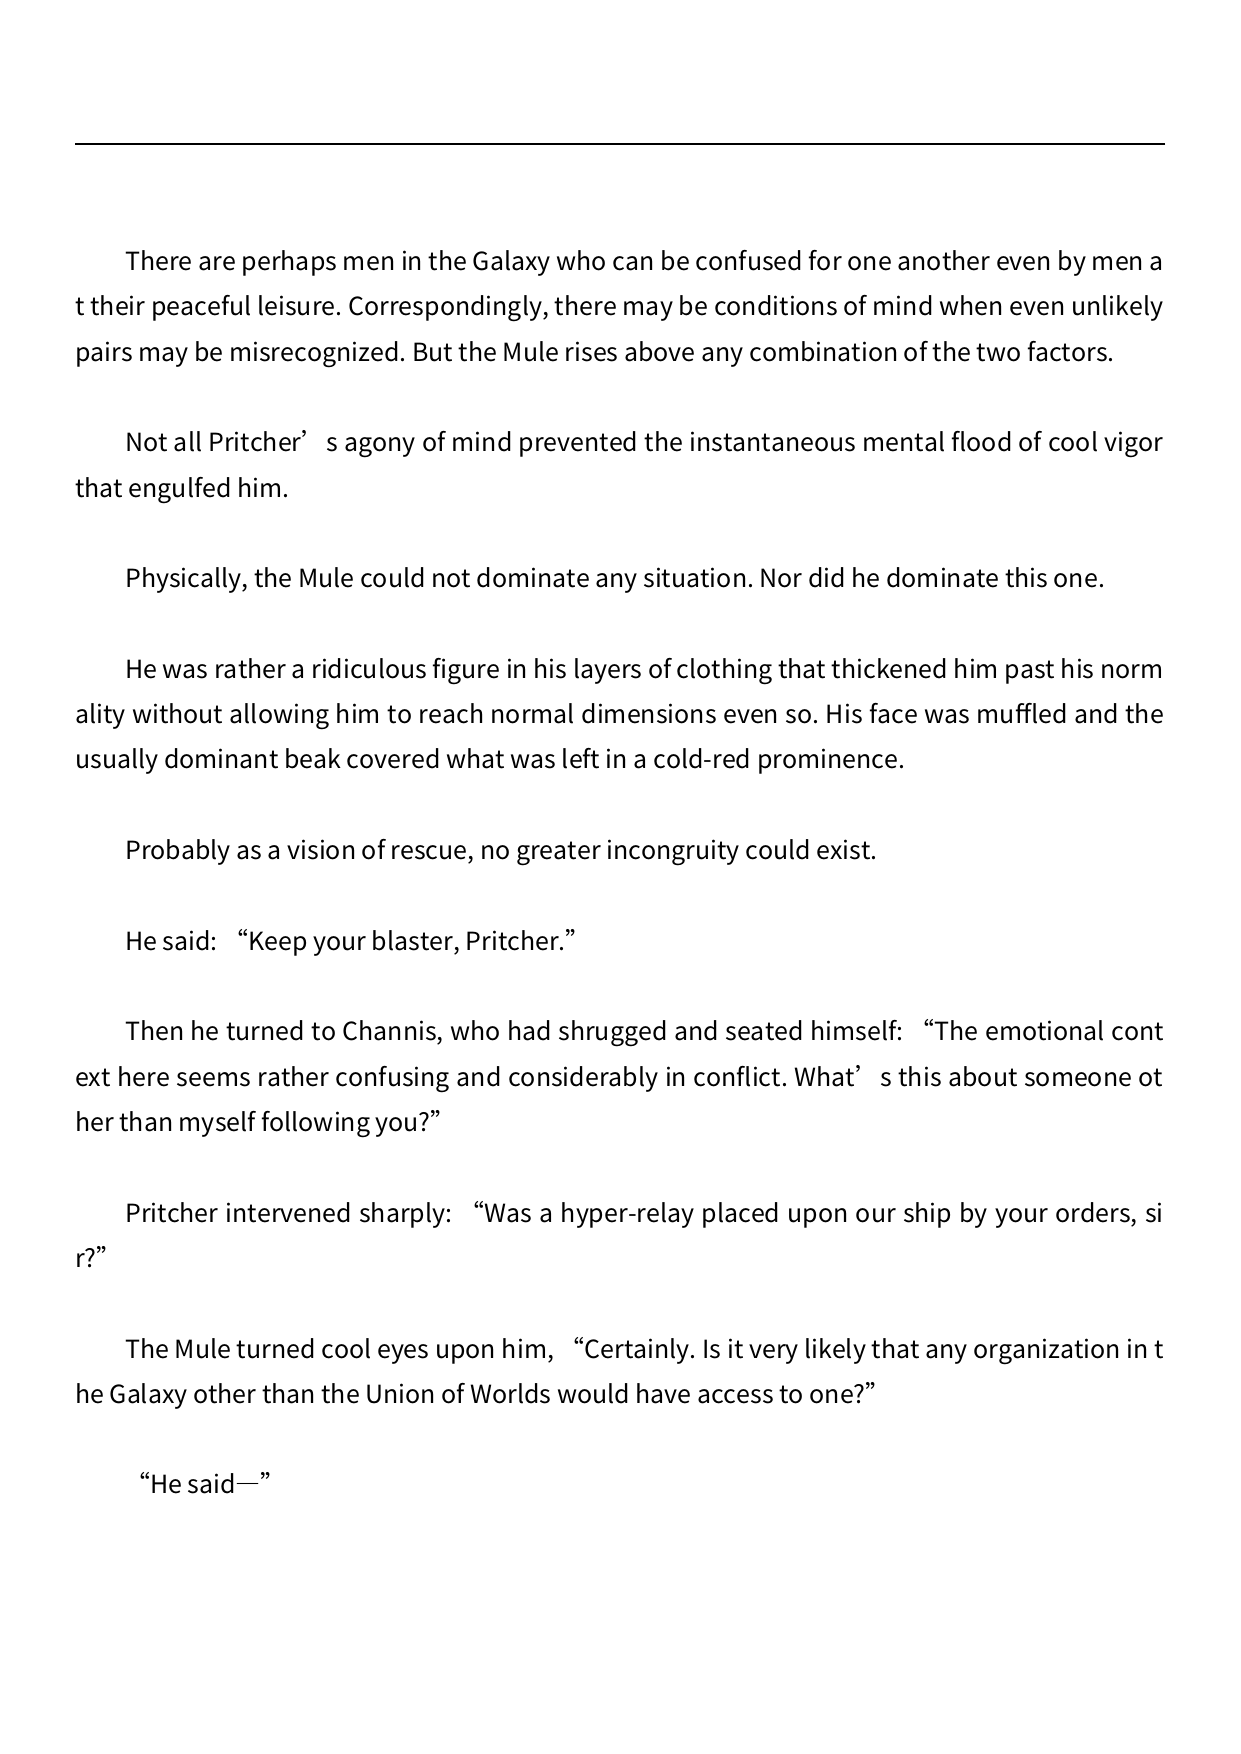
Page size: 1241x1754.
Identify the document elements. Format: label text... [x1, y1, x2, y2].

text Not all Pritcher’s agony of mind prevented the instantaneous mental flood of cool vigor that engulfed him. [75, 418, 1165, 509]
text Physically, the Mule could not dominate any situation. Nor did he dominate this one. [75, 554, 1165, 599]
text He was rather a ridiculous figure in his layers of clothing that thickened him past his normality without allowing him to reach normal dimensions even so. His face was muffled and the usually dominant beak covered what was left in a cold-red prominence. [75, 645, 1165, 781]
text Pritcher intervened sharply: “Was a hyper-relay placed upon our ship by your orders, sir?” [75, 1189, 1165, 1279]
text Then he turned to Channis, who had shrugged and seated himself: “The emotional context here seems rather confusing and considerably in conflict. What’s this about someone other than myself following you?” [75, 1007, 1165, 1143]
text There are perhaps men in the Galaxy who can be confused for one another even by men at their peaceful leisure. Correspondingly, there may be conditions of mind when even unlikely pairs may be misrecognized. But the Mule rises above any combination of the two factors. [75, 237, 1165, 373]
text He said: “Keep your blaster, Pritcher.” [75, 917, 1165, 962]
text “He said—” [75, 1461, 1165, 1506]
text Probably as a vision of rescue, no greater incongruity could exist. [75, 826, 1165, 871]
text The Mule turned cool eyes upon him, “Certainly. Is it very likely that any organization in the Galaxy other than the Union of Worlds would have access to one?” [75, 1324, 1165, 1415]
